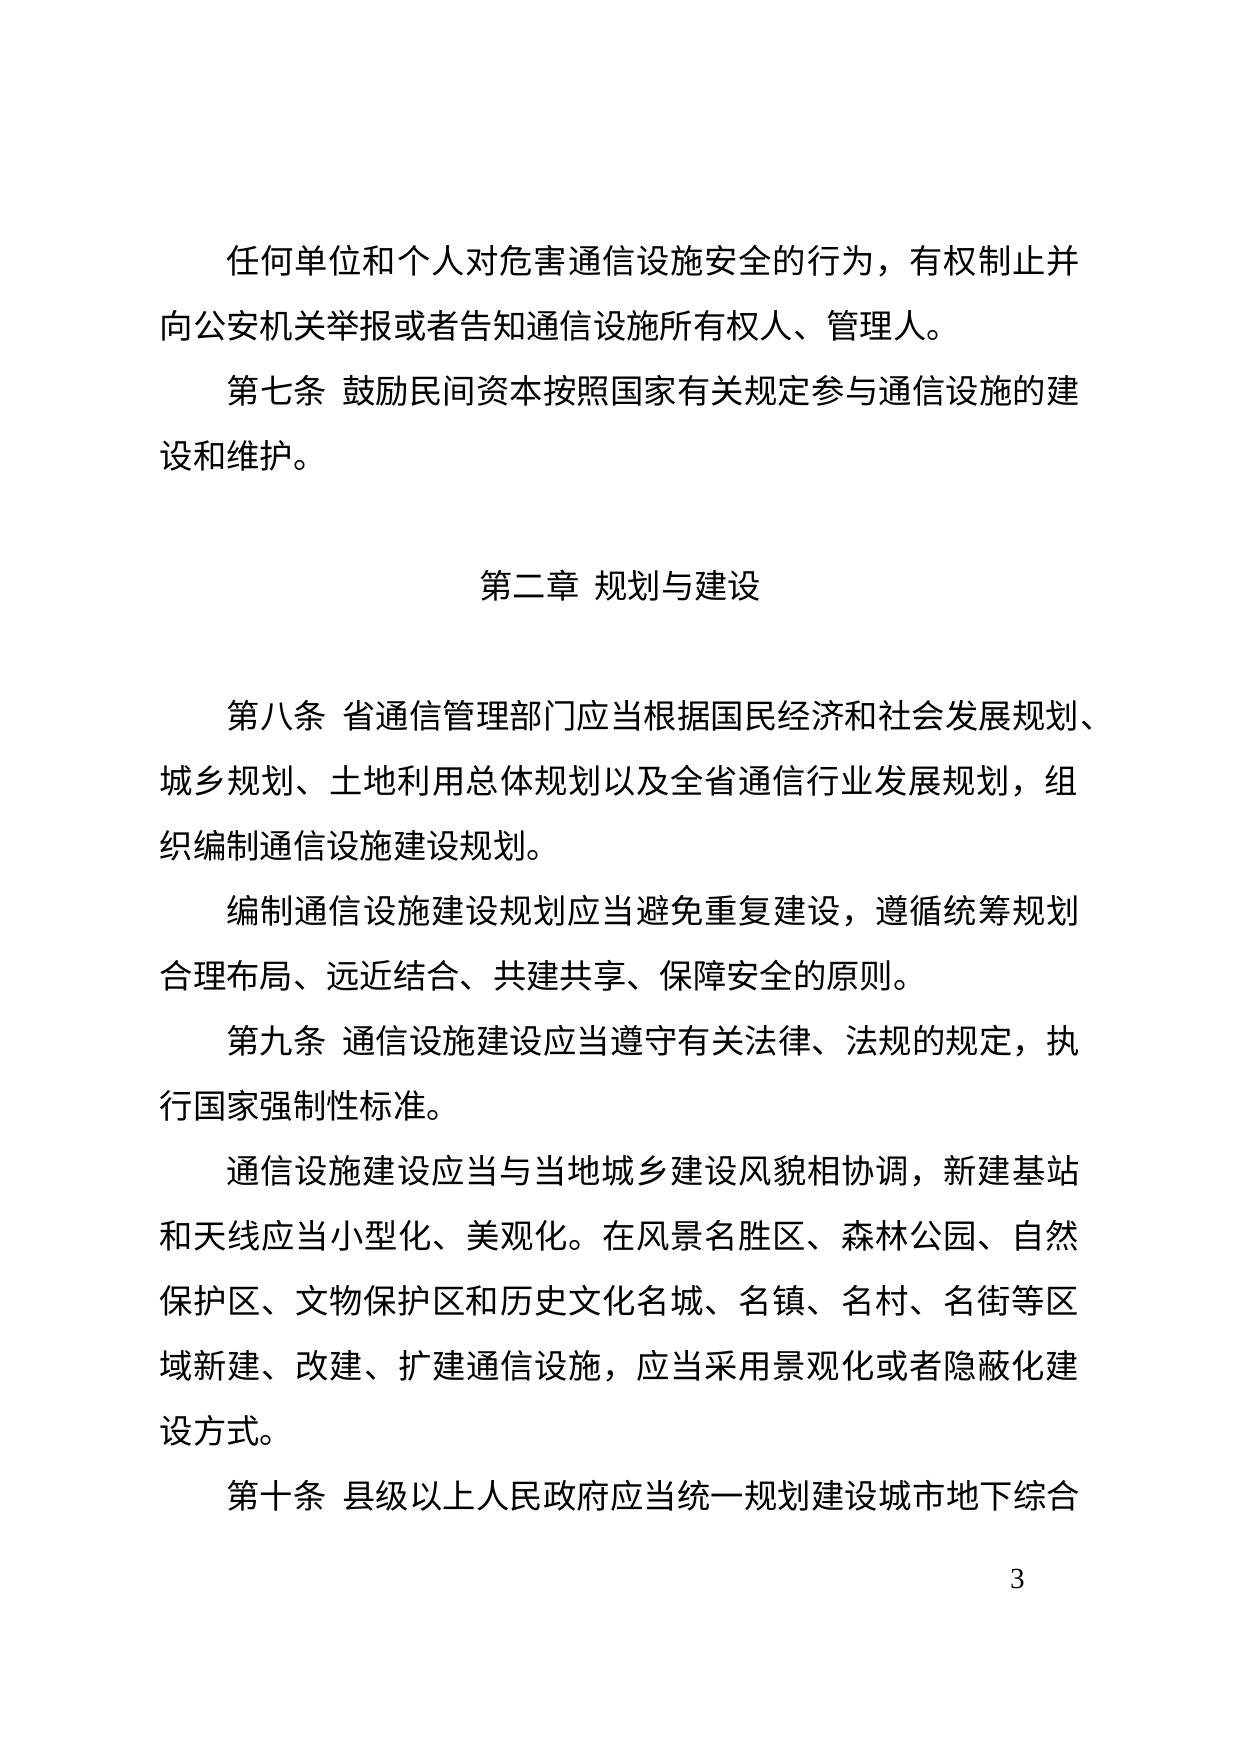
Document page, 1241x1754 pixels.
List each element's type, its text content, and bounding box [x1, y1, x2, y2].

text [159, 1462, 1081, 1527]
text 任何单位和个人对危害通信设施安全的行为，有权制止并向公安机关举报或者告知通信设施所有权人、管理人。 [159, 227, 1081, 357]
text 通信设施建设应当与当地城乡建设风貌相协调，新建基站和天线应当小型化、美观化。在风景名胜区、森林公园、自然保护区、文物保护区和历史文化名城、名镇、名村、名街等区域新建、改建、扩建通信设施，应当采用景观化或者隐蔽化建设方式。 [159, 1137, 1081, 1462]
text 第二章 规划与建设 [159, 552, 1081, 617]
text 第八条 省通信管理部门应当根据国民经济和社会发展规划、城乡规划、土地利用总体规划以及全省通信行业发展规划，组织编制通信设施建设规划。 [159, 682, 1081, 877]
text 第七条 鼓励民间资本按照国家有关规定参与通信设施的建设和维护。 [159, 357, 1081, 487]
text 第九条 通信设施建设应当遵守有关法律、法规的规定，执行国家强制性标准。 [159, 1007, 1081, 1137]
text 编制通信设施建设规划应当避免重复建设，遵循统筹规划、合理布局、远近结合、共建共享、保障安全的原则。 [159, 877, 1081, 1007]
